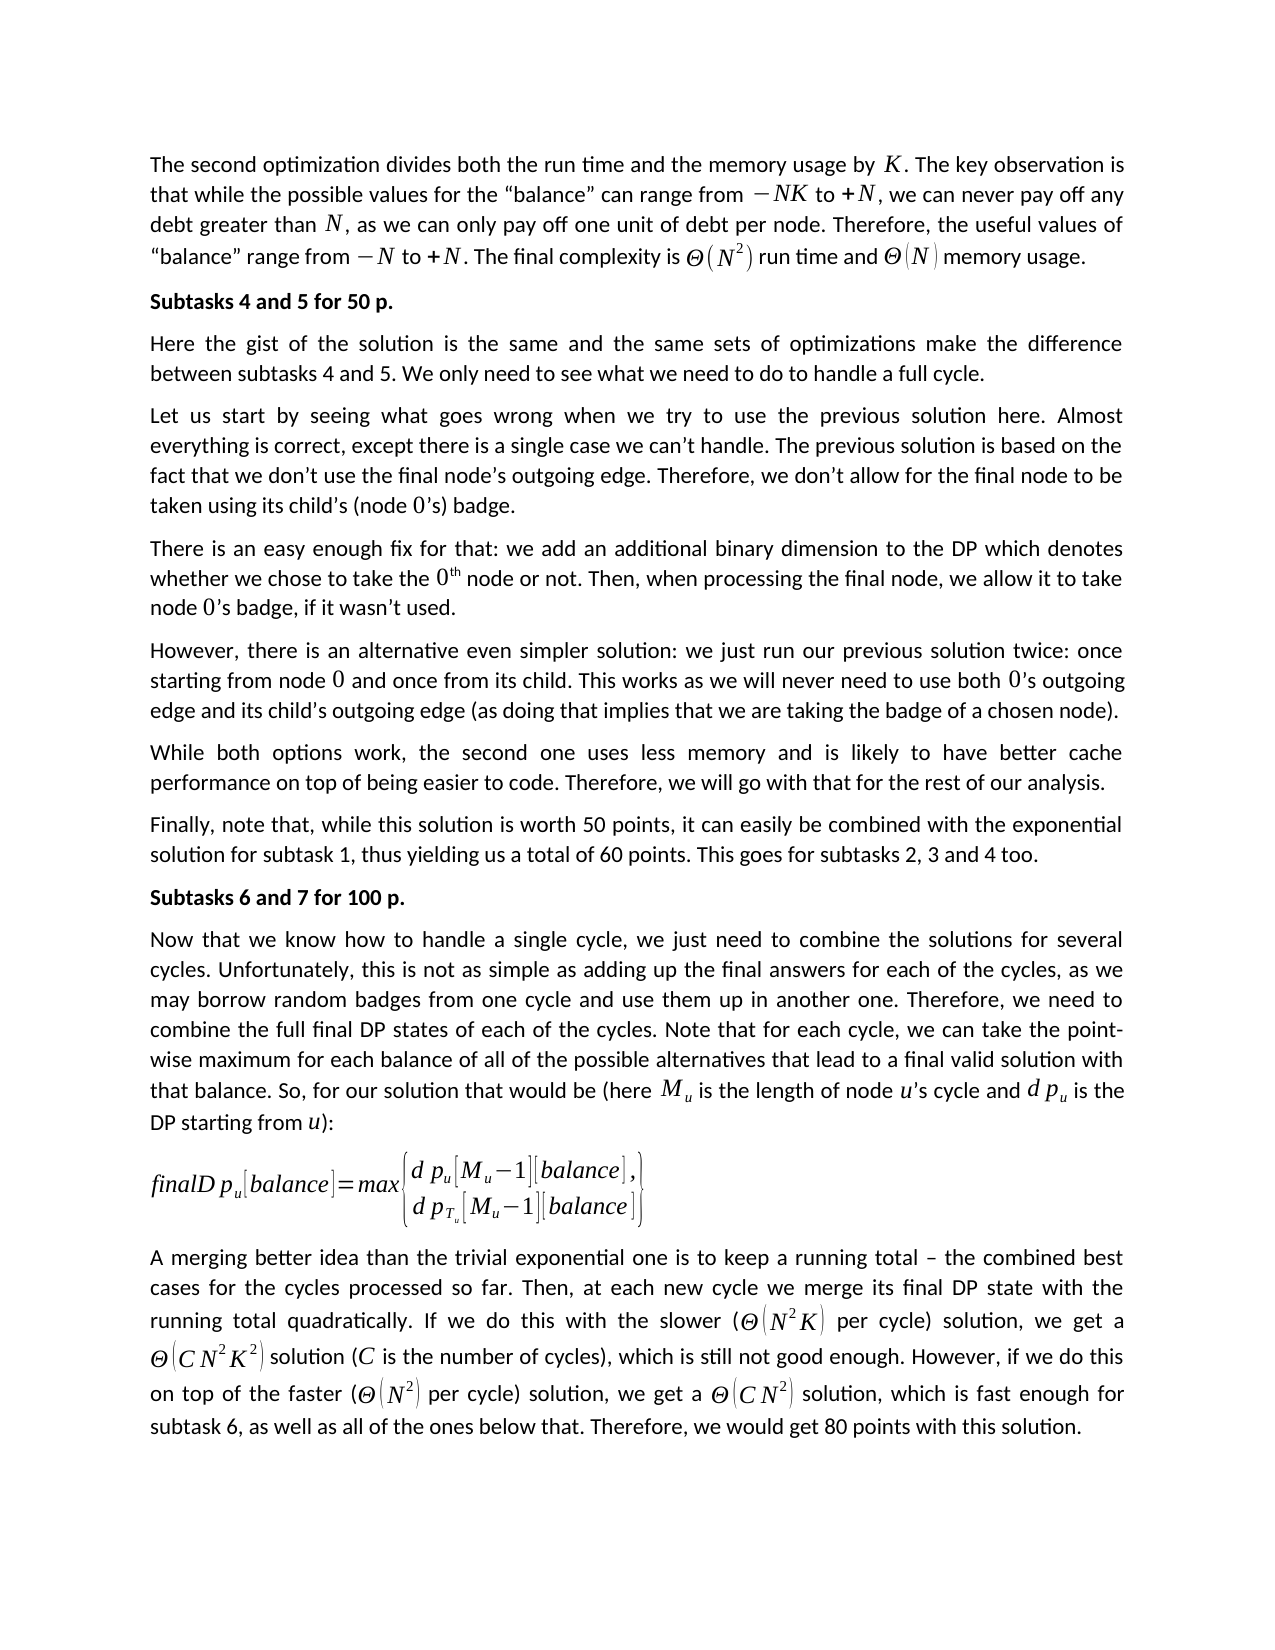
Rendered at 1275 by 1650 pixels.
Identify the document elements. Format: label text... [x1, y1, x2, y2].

text Here the gist of the solution is the same and the same sets of optimizations make the difference between subtasks 4 and 5. We only need to see what we need to do to handle a full cycle. [150, 329, 1125, 387]
text A merging better idea than the trivial exponential one is to keep a running total – the combined best cases for the cycles processed so far. Then, at each new cycle we merge its final DP state with the running total quadratically. If we do this with the slower ( per cycle) solution, we get a solution ( is the number of cycles), which is still not good enough. However, if we do this on top of the faster ( per cycle) solution, we get a solution, which is fast enough for subtask 6, as well as all of the ones below that. Therefore, we would get 80 points with this solution. [150, 1243, 1125, 1440]
text However, there is an alternative even simpler solution: we just run our previous solution twice: once starting from node and once from its child. This works as we will never need to use both ’s outgoing edge and its child’s outgoing edge (as doing that implies that we are taking the badge of a chosen node). [150, 636, 1125, 724]
text While both options work, the second one uses less memory and is likely to have better cache performance on top of being easier to code. Therefore, we will go with that for the rest of our analysis. [150, 738, 1125, 796]
text Subtasks 4 and 5 for 50 p. [150, 287, 1125, 315]
text There is an easy enough fix for that: we add an additional binary dimension to the DP which denotes whether we chose to take the th node or not. Then, when processing the final node, we allow it to take node ’s badge, if it wasn’t used. [150, 534, 1125, 622]
text Finally, note that, while this solution is worth 50 points, it can easily be combined with the exponential solution for subtask 1, thus yielding us a total of 60 points. This goes for subtasks 2, 3 and 4 too. [150, 810, 1125, 868]
text Subtasks 6 and 7 for 100 p. [150, 883, 1125, 911]
text Now that we know how to handle a single cycle, we just need to combine the solutions for several cycles. Unfortunately, this is not as simple as adding up the final answers for each of the cycles, as we may borrow random badges from one cycle and use them up in another one. Therefore, we need to combine the full final DP states of each of the cycles. Note that for each cycle, we can take the point-wise maximum for each balance of all of the possible alternatives that lead to a final valid solution with that balance. So, for our solution that would be (here is the length of node ’s cycle and is the DP starting from ): [150, 925, 1125, 1136]
text Let us start by seeing what goes wrong when we try to use the previous solution here. Almost everything is correct, except there is a single case we can’t handle. The previous solution is based on the fact that we don’t use the final node’s outgoing edge. Therefore, we don’t allow for the final node to be taken using its child’s (node ’s) badge. [150, 402, 1125, 519]
text The second optimization divides both the run time and the memory usage by . The key observation is that while the possible values for the “balance” can range from to , we can never pay off any debt greater than , as we can only pay off one unit of debt per node. Therefore, the useful values of “balance” range from to . The final complexity is run time and memory usage. [150, 150, 1125, 273]
